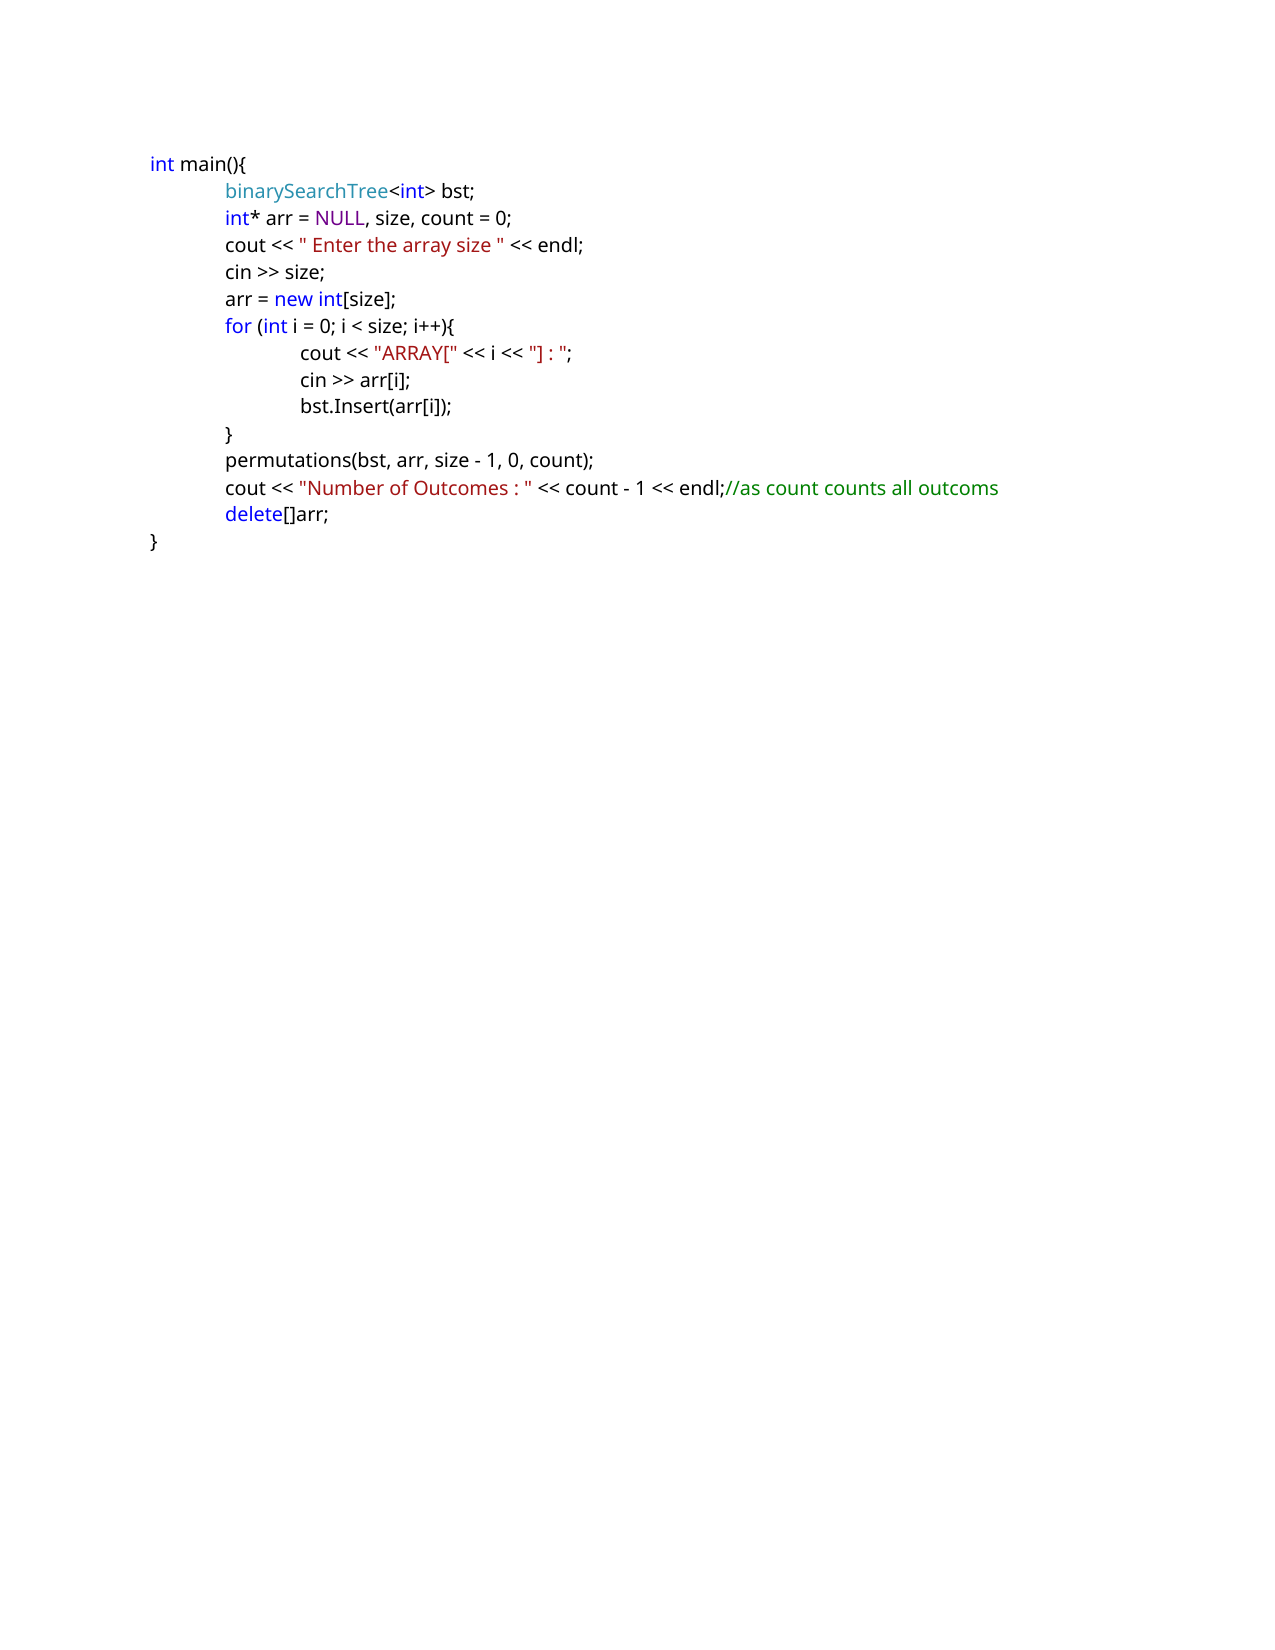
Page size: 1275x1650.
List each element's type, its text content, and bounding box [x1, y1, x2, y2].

text int main(){ [150, 150, 1125, 177]
text bst.Insert(arr[i]); [150, 393, 1125, 420]
text cout << "Number of Outcomes : " << count - 1 << endl;//as count counts all outcoms [150, 474, 1125, 501]
text cout << "ARRAY[" << i << "] : "; [150, 339, 1125, 366]
text } [150, 420, 1125, 447]
text } [150, 528, 1125, 555]
text cin >> arr[i]; [150, 366, 1125, 393]
text int* arr = NULL, size, count = 0; [150, 204, 1125, 231]
text cin >> size; [150, 258, 1125, 285]
text arr = new int[size]; [150, 285, 1125, 312]
text cout << " Enter the array size " << endl; [150, 231, 1125, 258]
text permutations(bst, arr, size - 1, 0, count); [150, 447, 1125, 474]
text delete[]arr; [150, 501, 1125, 528]
text for (int i = 0; i < size; i++){ [150, 312, 1125, 339]
text binarySearchTree<int> bst; [150, 177, 1125, 204]
